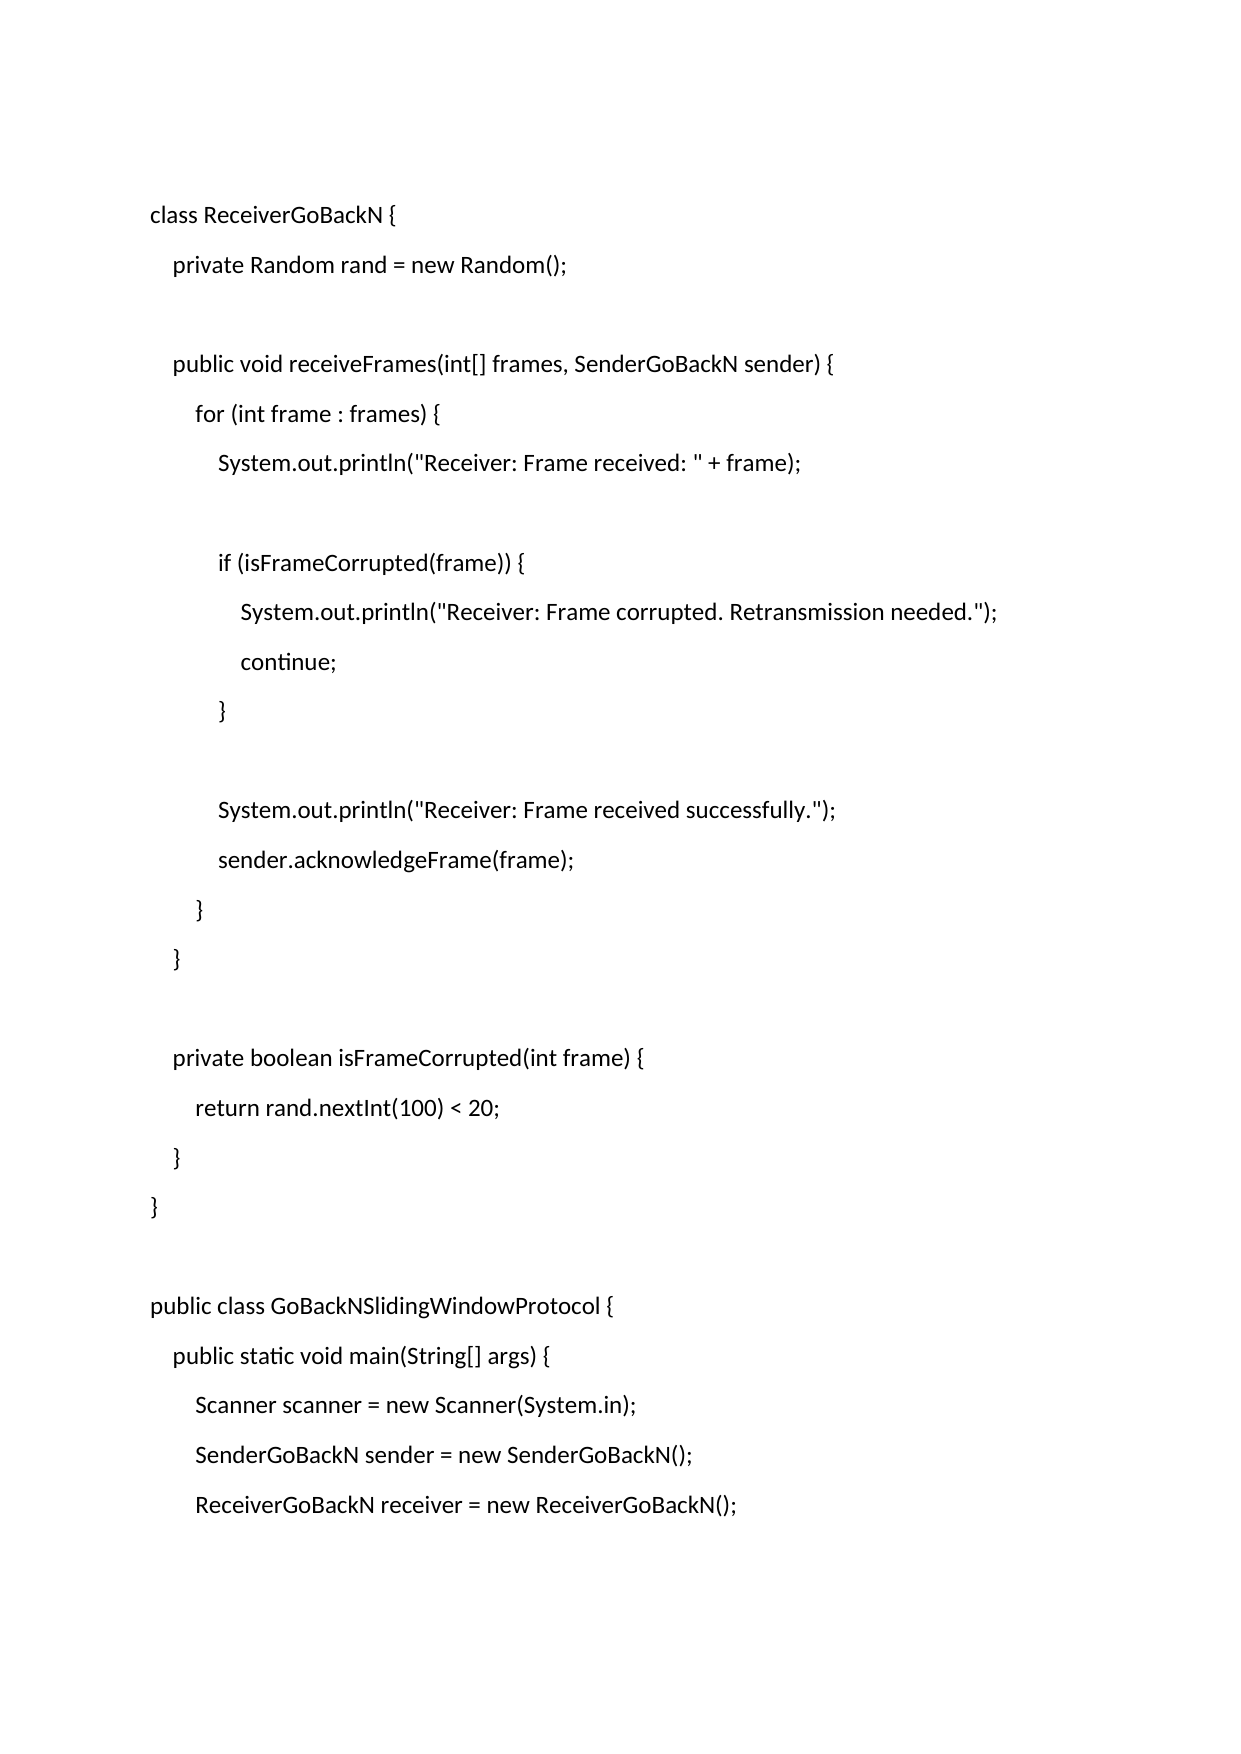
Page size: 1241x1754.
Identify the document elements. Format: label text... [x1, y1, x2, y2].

text } [150, 894, 1090, 924]
text sender.acknowledgeFrame(frame); [150, 844, 1090, 875]
text Scanner scanner = new Scanner(System.in); [150, 1389, 1090, 1420]
text class ReceiverGoBackN { [150, 199, 1090, 230]
text } [150, 1191, 1090, 1222]
text System.out.println("Receiver: Frame corrupted. Retransmission needed."); [150, 596, 1090, 627]
text } [150, 1142, 1090, 1172]
text if (isFrameCorrupted(frame)) { [150, 547, 1090, 577]
text private boolean isFrameCorrupted(int frame) { [150, 1042, 1090, 1073]
text ReceiverGoBackN receiver = new ReceiverGoBackN(); [150, 1489, 1090, 1519]
text System.out.println("Receiver: Frame received successfully."); [150, 794, 1090, 825]
text return rand.nextInt(100) < 20; [150, 1092, 1090, 1123]
text public void receiveFrames(int[] frames, SenderGoBackN sender) { [150, 348, 1090, 379]
text continue; [150, 646, 1090, 676]
text SenderGoBackN sender = new SenderGoBackN(); [150, 1439, 1090, 1470]
text } [150, 943, 1090, 974]
text public static void main(String[] args) { [150, 1340, 1090, 1371]
text public class GoBackNSlidingWindowProtocol { [150, 1290, 1090, 1321]
text } [150, 695, 1090, 726]
text private Random rand = new Random(); [150, 249, 1090, 280]
text for (int frame : frames) { [150, 398, 1090, 428]
text System.out.println("Receiver: Frame received: " + frame); [150, 447, 1090, 478]
